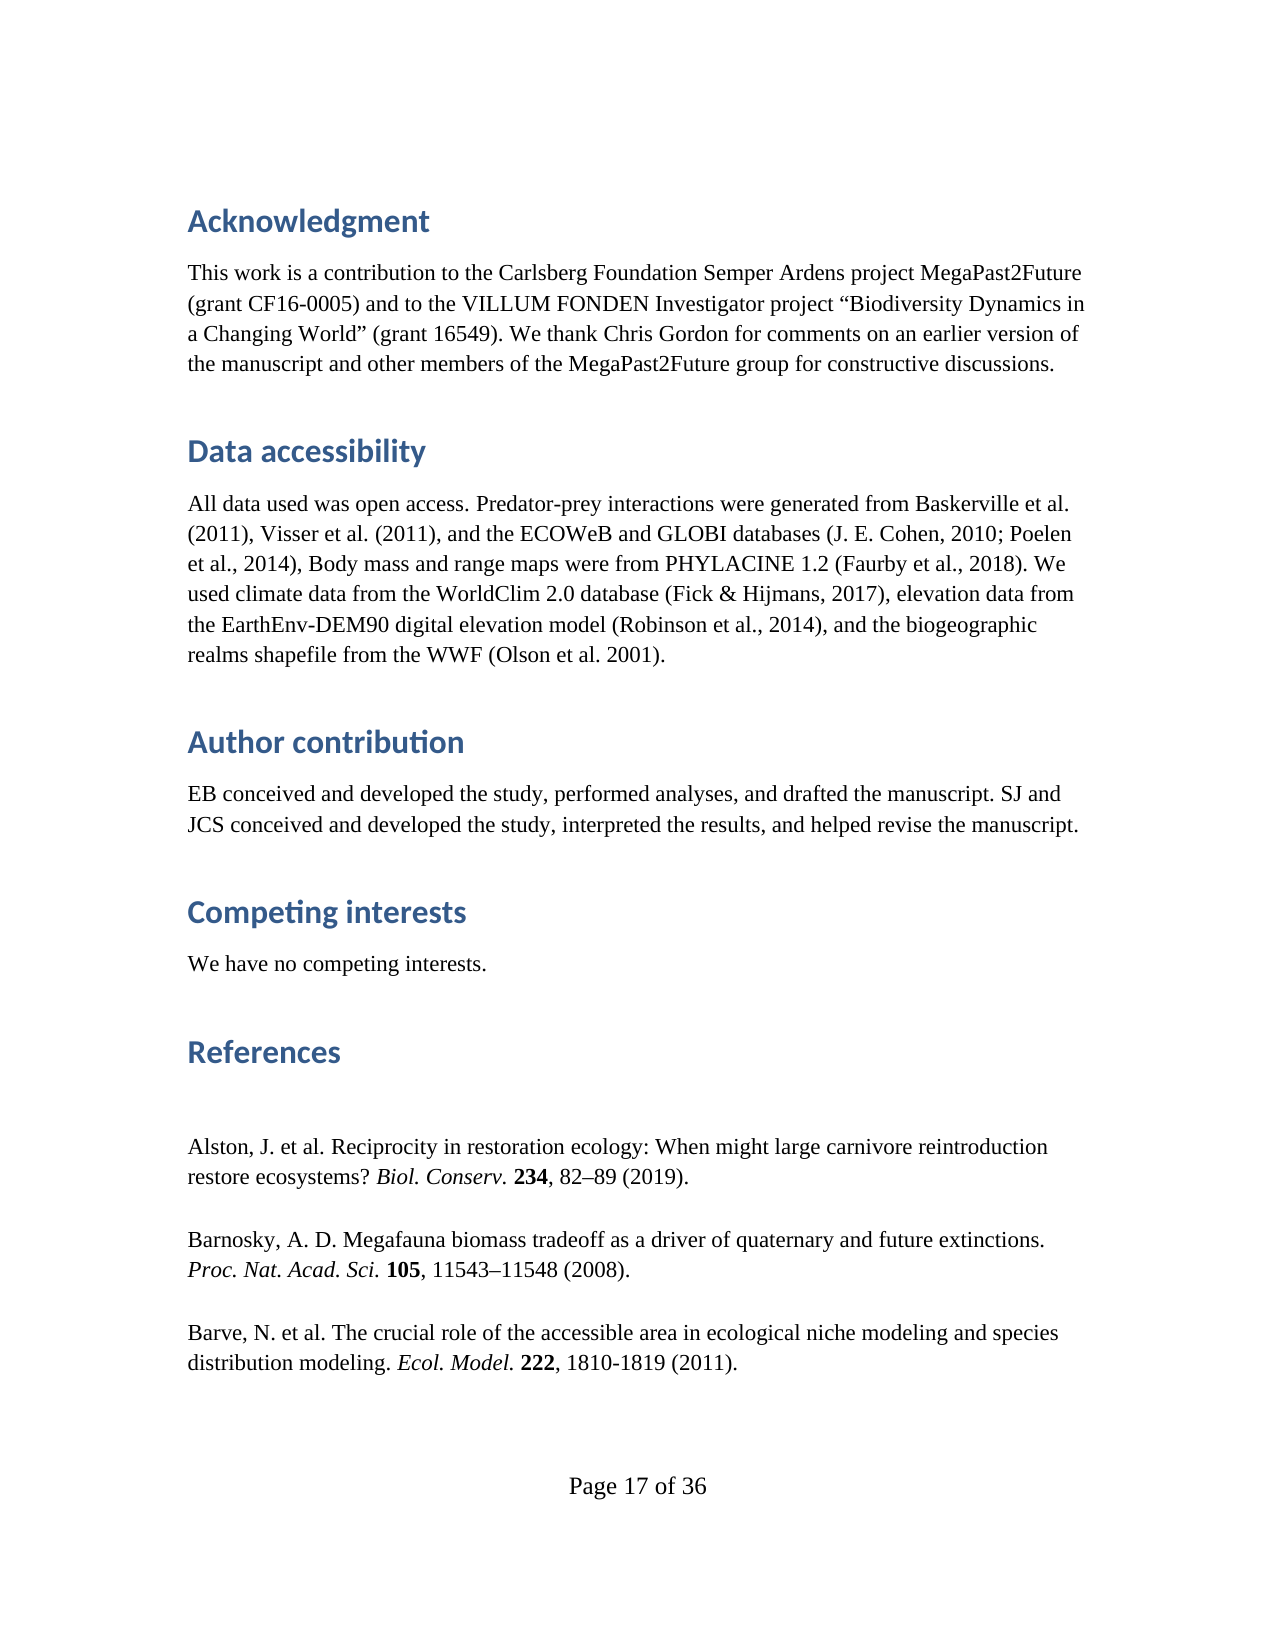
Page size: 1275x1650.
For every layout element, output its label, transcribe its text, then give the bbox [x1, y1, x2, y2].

subtitle Data accessibility [187, 430, 1087, 471]
text We have no competing interests. [187, 950, 1087, 977]
text EB conceived and developed the study, performed analyses, and drafted the manuscript. SJ and JCS conceived and developed the study, interpreted the results, and helped revise the manuscript. [187, 781, 1087, 837]
text All data used was open access. Predator-prey interactions were generated from Baskerville et al. (2011), Visser et al. (2011), and the ECOWeB and GLOBI databases (J. E. Cohen, 2010; Poelen et al., 2014), Body mass and range maps were from PHYLACINE 1.2 (Faurby et al., 2018). We used climate data from the WorldClim 2.0 database (Fick & Hijmans, 2017), elevation data from the EarthEnv-DEM90 digital elevation model (Robinson et al., 2014), and the biogeographic realms shapefile from the WWF (Olson et al. 2001). [187, 490, 1087, 667]
subtitle Competing interests [187, 891, 1087, 932]
text Barnosky, A. D. Megafauna biomass tradeoff as a driver of quaternary and future extinctions. Proc. Nat. Acad. Sci. 105, 11543–11548 (2008). [187, 1226, 1087, 1282]
subtitle Acknowledgment [187, 200, 1087, 241]
text Barve, N. et al. The crucial role of the accessible area in ecological niche modeling and species distribution modeling. Ecol. Model. 222, 1810-1819 (2011). [187, 1319, 1087, 1375]
text This work is a contribution to the Carlsberg Foundation Semper Ardens project MegaPast2Future (grant CF16-0005) and to the VILLUM FONDEN Investigator project “Biodiversity Dynamics in a Changing World” (grant 16549). We thank Chris Gordon for comments on an earlier version of the manuscript and other members of the MegaPast2Future group for constructive discussions. [187, 259, 1087, 376]
subtitle Author contribution [187, 721, 1087, 762]
subtitle References [187, 1031, 1087, 1071]
text Alston, J. et al. Reciprocity in restoration ecology: When might large carnivore reintroduction restore ecosystems? Biol. Conserv. 234, 82–89 (2019). [187, 1133, 1087, 1189]
